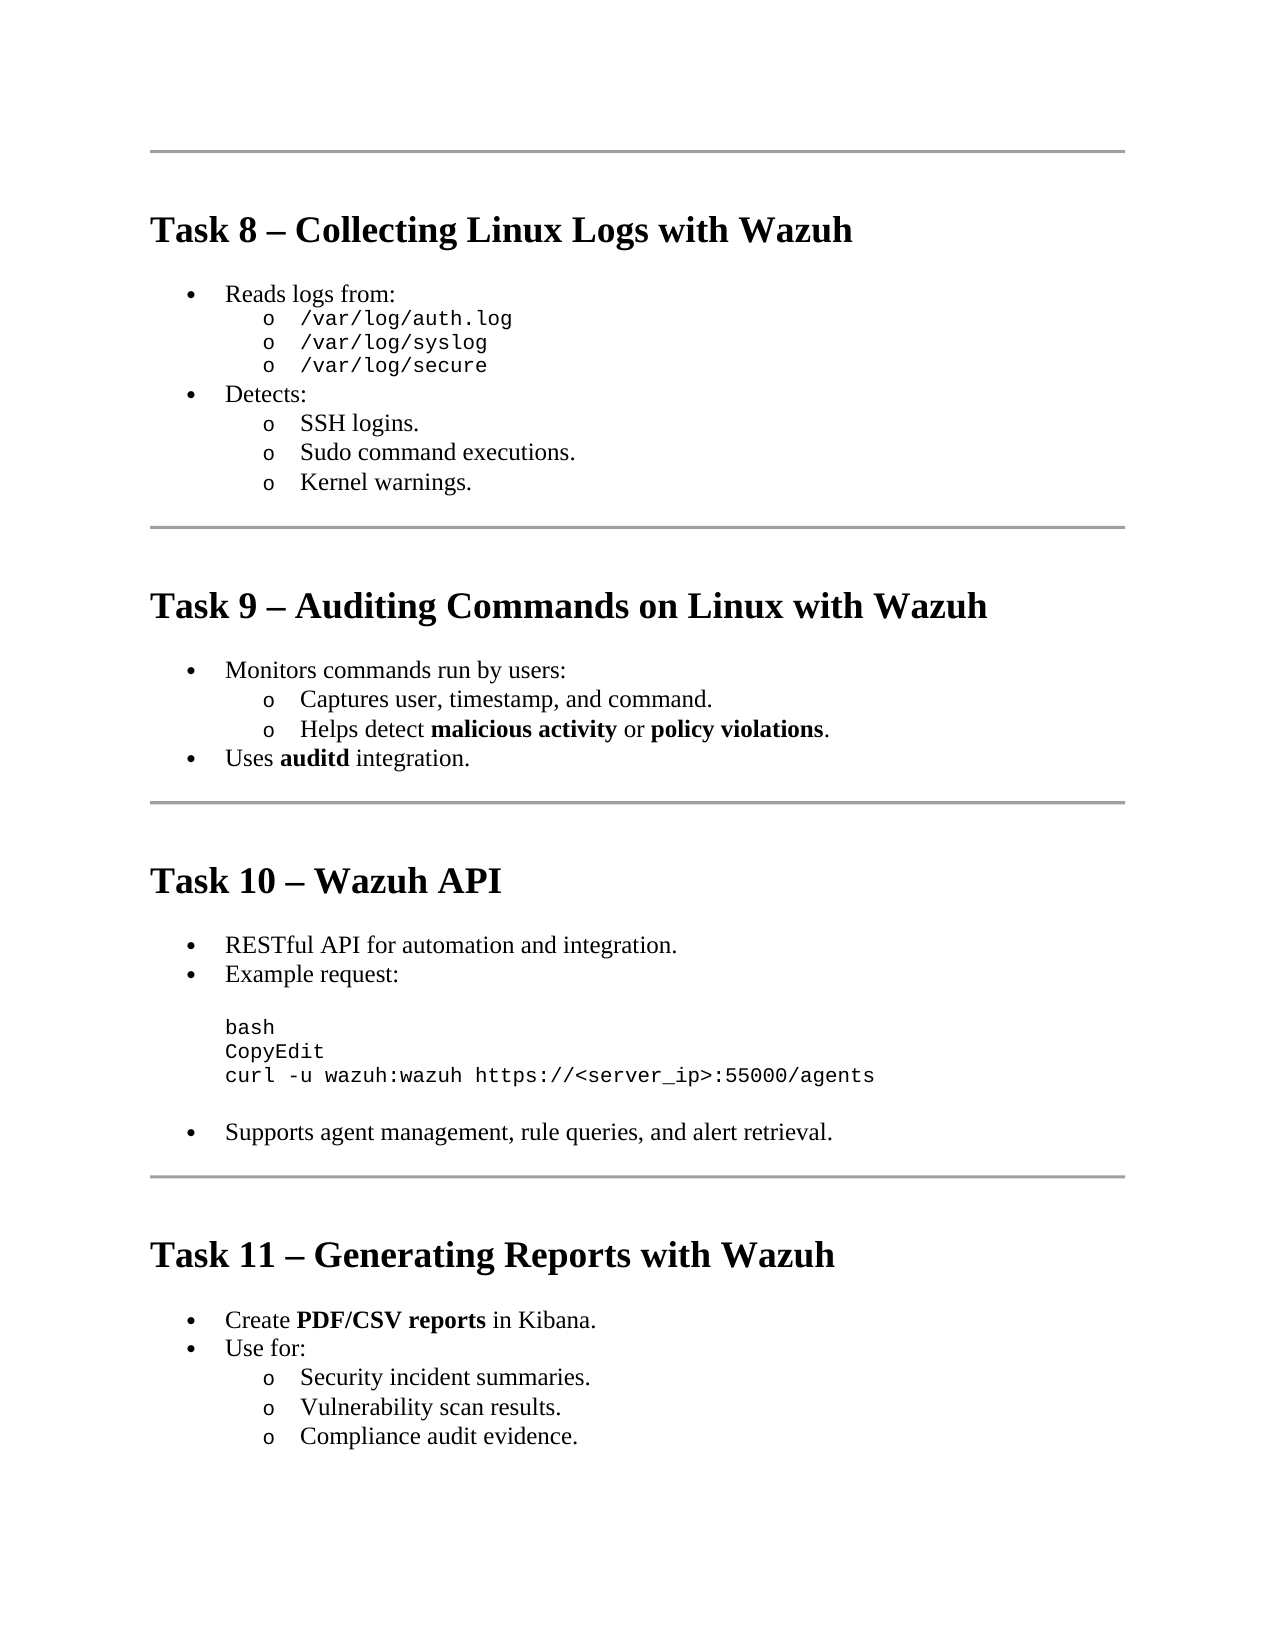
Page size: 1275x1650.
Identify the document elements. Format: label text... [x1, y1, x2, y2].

list Supports agent management, rule queries, and alert retrieval. [187, 1117, 1125, 1146]
list Uses auditd integration. [187, 743, 1125, 772]
list Vulnerability scan results. [262, 1392, 1125, 1421]
list Reads logs from: [187, 279, 1125, 308]
list /var/log/secure [262, 356, 1125, 379]
list RESTful API for automation and integration. [187, 931, 1125, 959]
list Create PDF/CSV reports in Kibana. [187, 1305, 1125, 1333]
list /var/log/syslog [262, 332, 1125, 356]
text CopyEdit [225, 1041, 1125, 1064]
text Task 10 – Wazuh API [150, 858, 1125, 901]
list Example request: [187, 959, 1125, 988]
text bash [225, 1017, 1125, 1041]
list Sudo command executions. [262, 437, 1125, 467]
text Task 11 – Generating Reports with Wazuh [150, 1232, 1125, 1276]
list Captures user, timestamp, and command. [262, 684, 1125, 714]
list Use for: [187, 1333, 1125, 1362]
list Monitors commands run by users: [187, 655, 1125, 684]
list Detects: [187, 379, 1125, 408]
text Task 8 – Collecting Linux Logs with Wazuh [150, 207, 1125, 250]
list /var/log/auth.log [262, 308, 1125, 332]
list SSH logins. [262, 408, 1125, 437]
list Helps detect malicious activity or policy violations. [262, 714, 1125, 743]
list Kernel warnings. [262, 467, 1125, 497]
text Task 9 – Auditing Commands on Linux with Wazuh [150, 583, 1125, 626]
list Security incident summaries. [262, 1362, 1125, 1392]
text curl -u wazuh:wazuh https://<server_ip>:55000/agents [225, 1064, 1125, 1088]
list Compliance audit evidence. [262, 1421, 1125, 1451]
